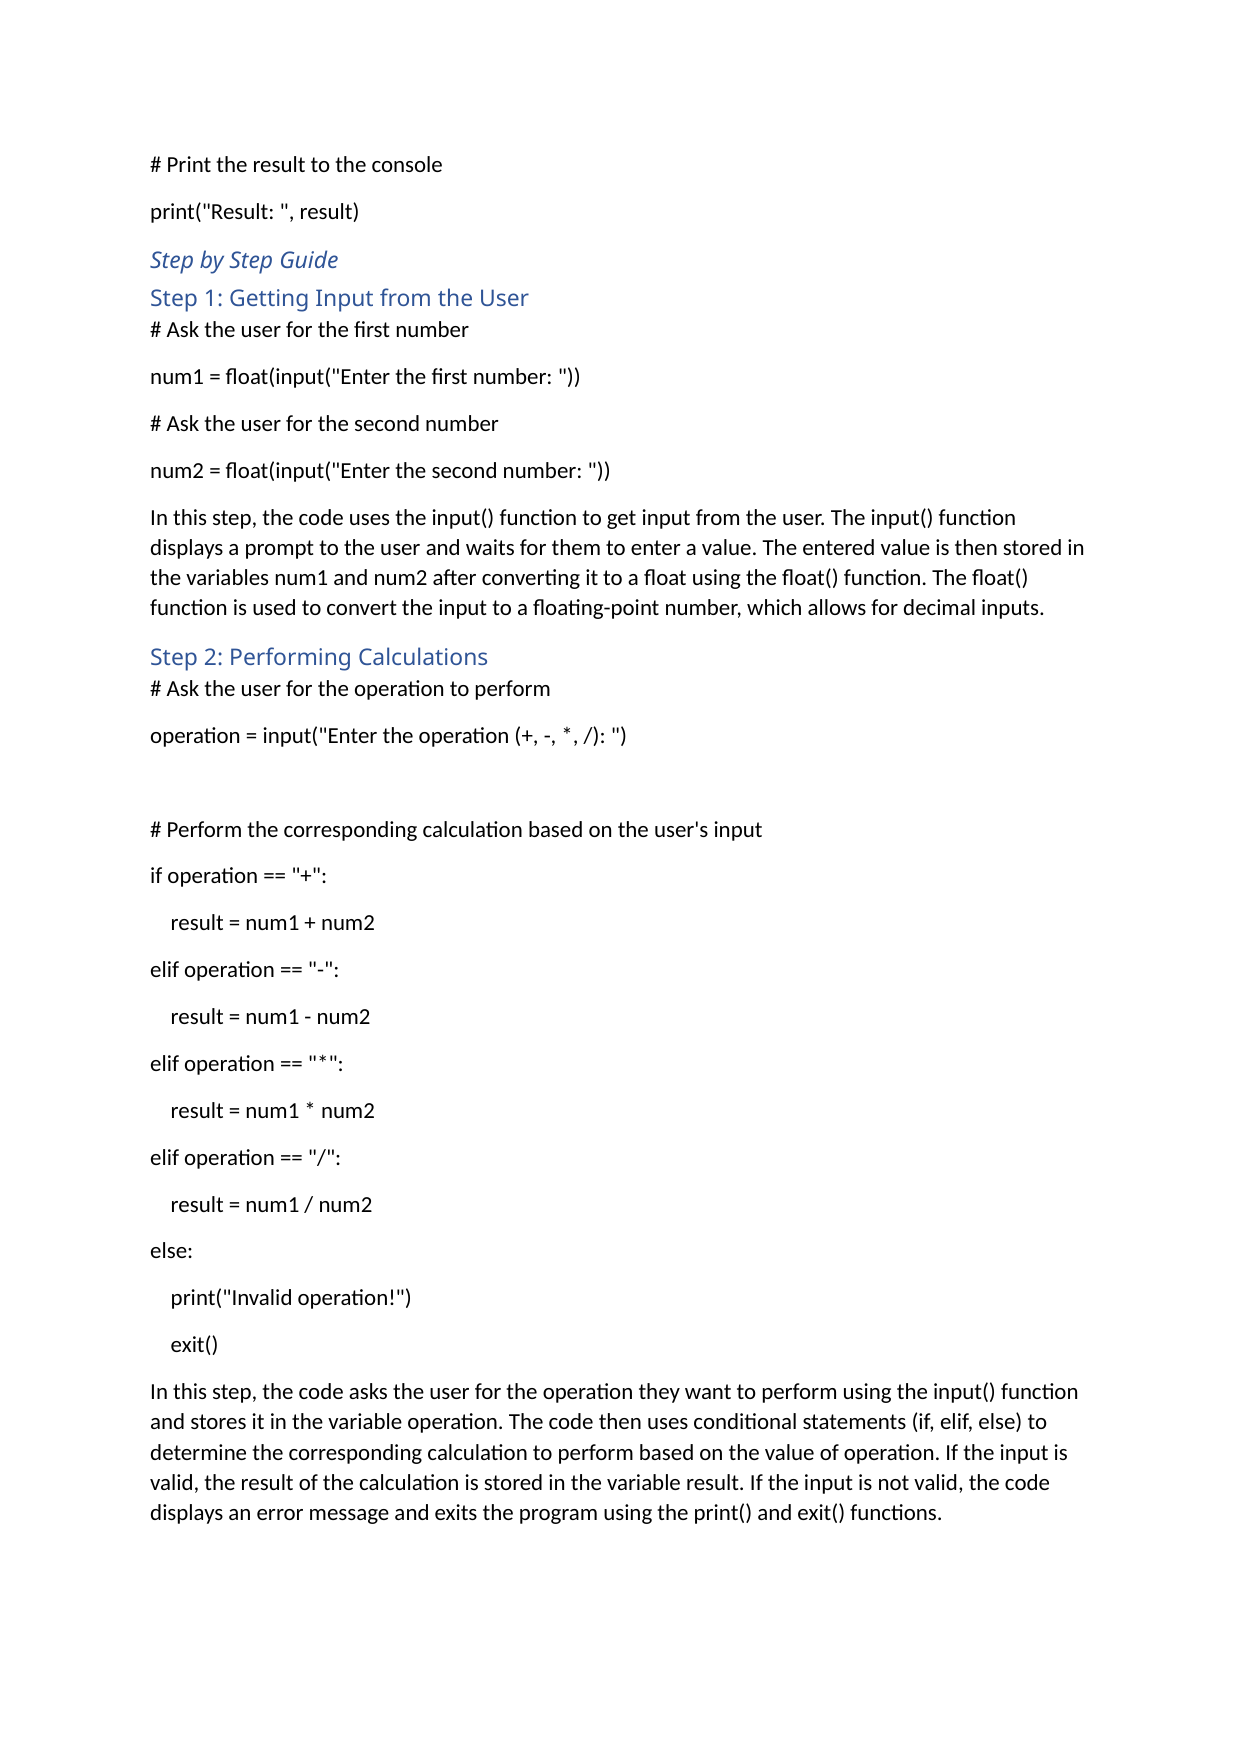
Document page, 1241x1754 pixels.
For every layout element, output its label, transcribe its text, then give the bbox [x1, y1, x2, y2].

text result = num1 * num2 [150, 1096, 1090, 1124]
text # Perform the corresponding calculation based on the user's input [150, 815, 1090, 843]
subtitle Step by Step Guide [150, 244, 1090, 275]
text exit() [150, 1330, 1090, 1358]
text # Print the result to the console [150, 150, 1090, 178]
text else: [150, 1237, 1090, 1265]
text result = num1 + num2 [150, 908, 1090, 937]
text elif operation == "-": [150, 955, 1090, 983]
text result = num1 / num2 [150, 1190, 1090, 1218]
text # Ask the user for the first number [150, 315, 1090, 343]
text result = num1 - num2 [150, 1002, 1090, 1030]
text num1 = float(input("Enter the first number: ")) [150, 362, 1090, 390]
text # Ask the user for the operation to perform [150, 674, 1090, 702]
text In this step, the code uses the input() function to get input from the user. The input() function displays a prompt to the user and waits for them to enter a value. The entered value is then stored in the variables num1 and num2 after converting it to a float using the float() function. The float() function is used to convert the input to a floating-point number, which allows for decimal inputs. [150, 503, 1090, 622]
text print("Invalid operation!") [150, 1283, 1090, 1312]
text elif operation == "*": [150, 1049, 1090, 1077]
subtitle Step 2: Performing Calculations [150, 640, 1090, 672]
text print("Result: ", result) [150, 197, 1090, 225]
text operation = input("Enter the operation (+, -, *, /): ") [150, 721, 1090, 749]
subtitle Step 1: Getting Input from the User [150, 282, 1090, 313]
text elif operation == "/": [150, 1143, 1090, 1171]
text num2 = float(input("Enter the second number: ")) [150, 456, 1090, 484]
text # Ask the user for the second number [150, 409, 1090, 437]
text if operation == "+": [150, 862, 1090, 890]
text In this step, the code asks the user for the operation they want to perform using the input() function and stores it in the variable operation. The code then uses conditional statements (if, elif, else) to determine the corresponding calculation to perform based on the value of operation. If the input is valid, the result of the calculation is stored in the variable result. If the input is not valid, the code displays an error message and exits the program using the print() and exit() functions. [150, 1377, 1090, 1526]
